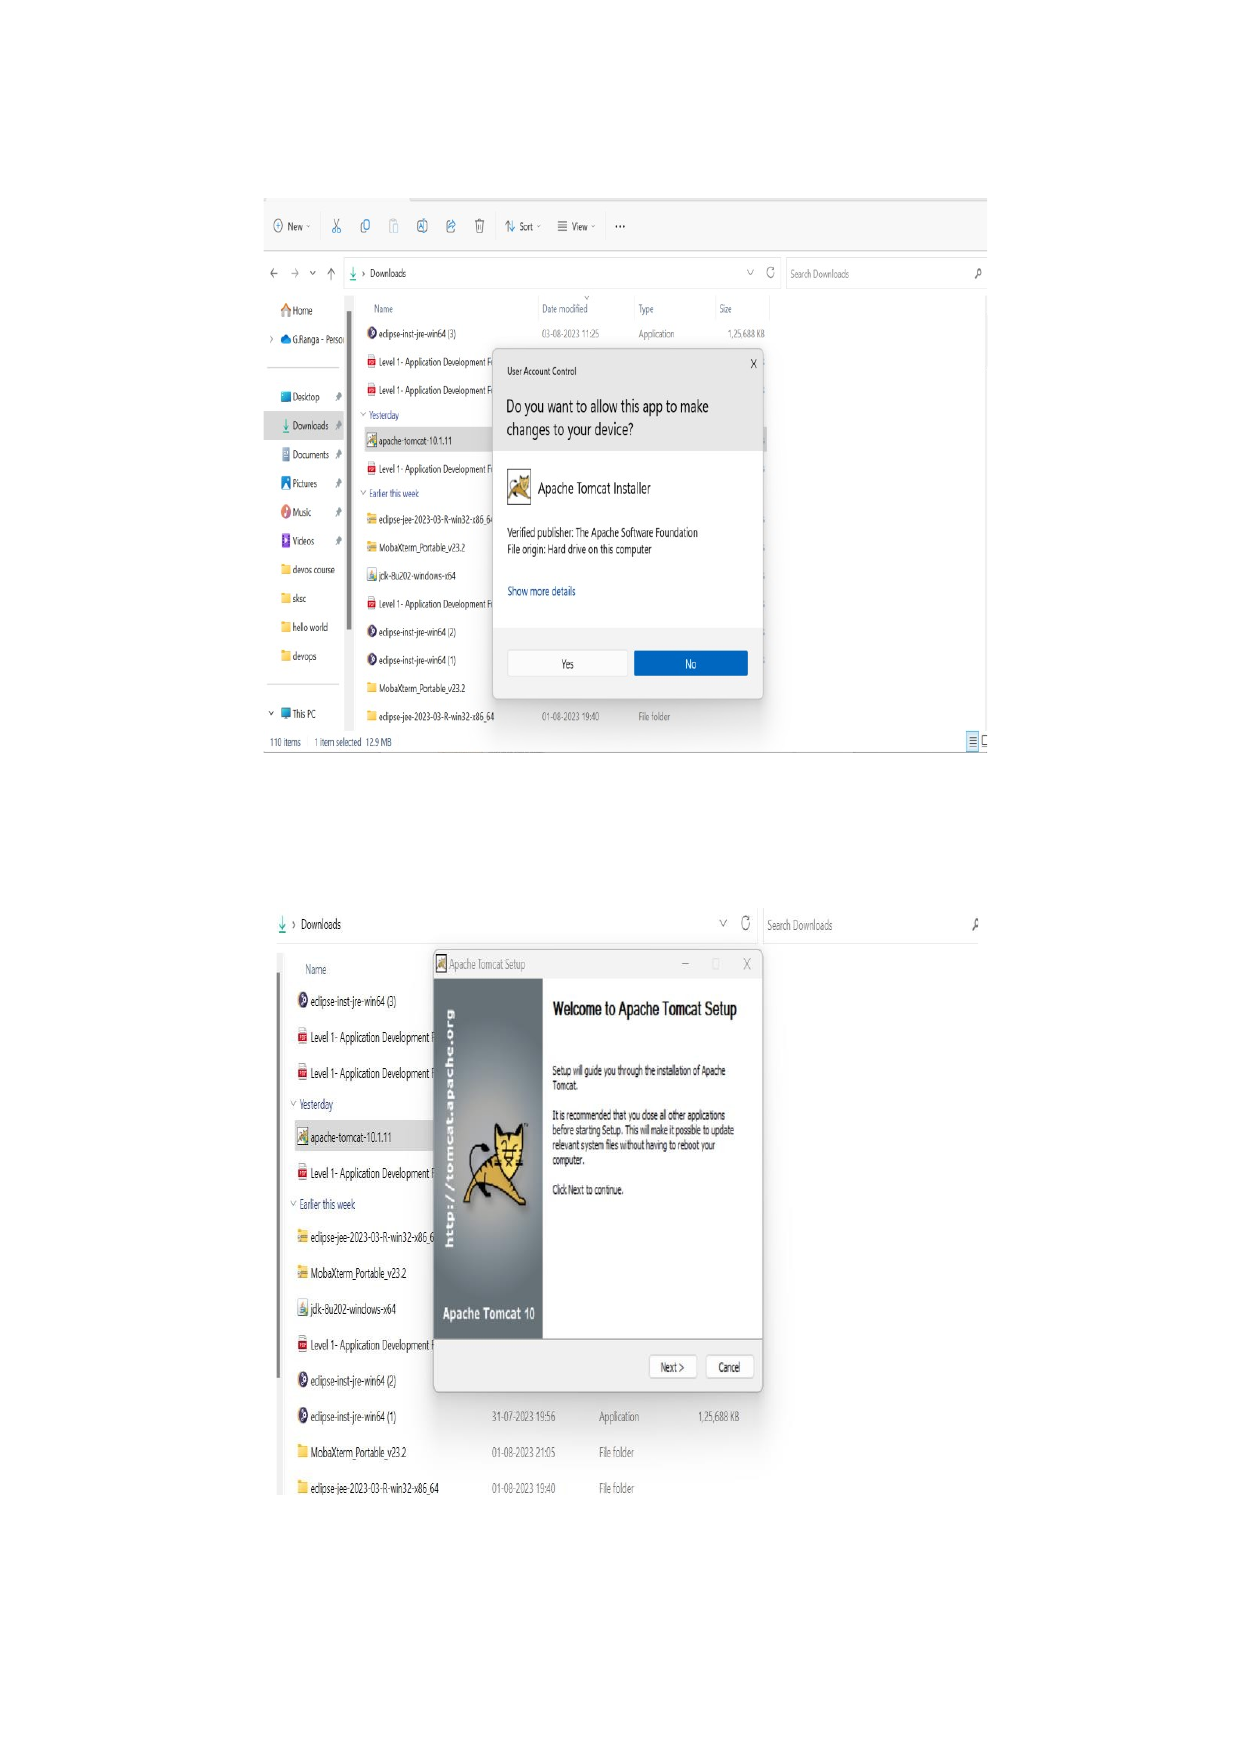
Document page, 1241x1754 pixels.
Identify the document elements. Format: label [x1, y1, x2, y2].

picture [263, 198, 988, 753]
picture [276, 908, 979, 1495]
